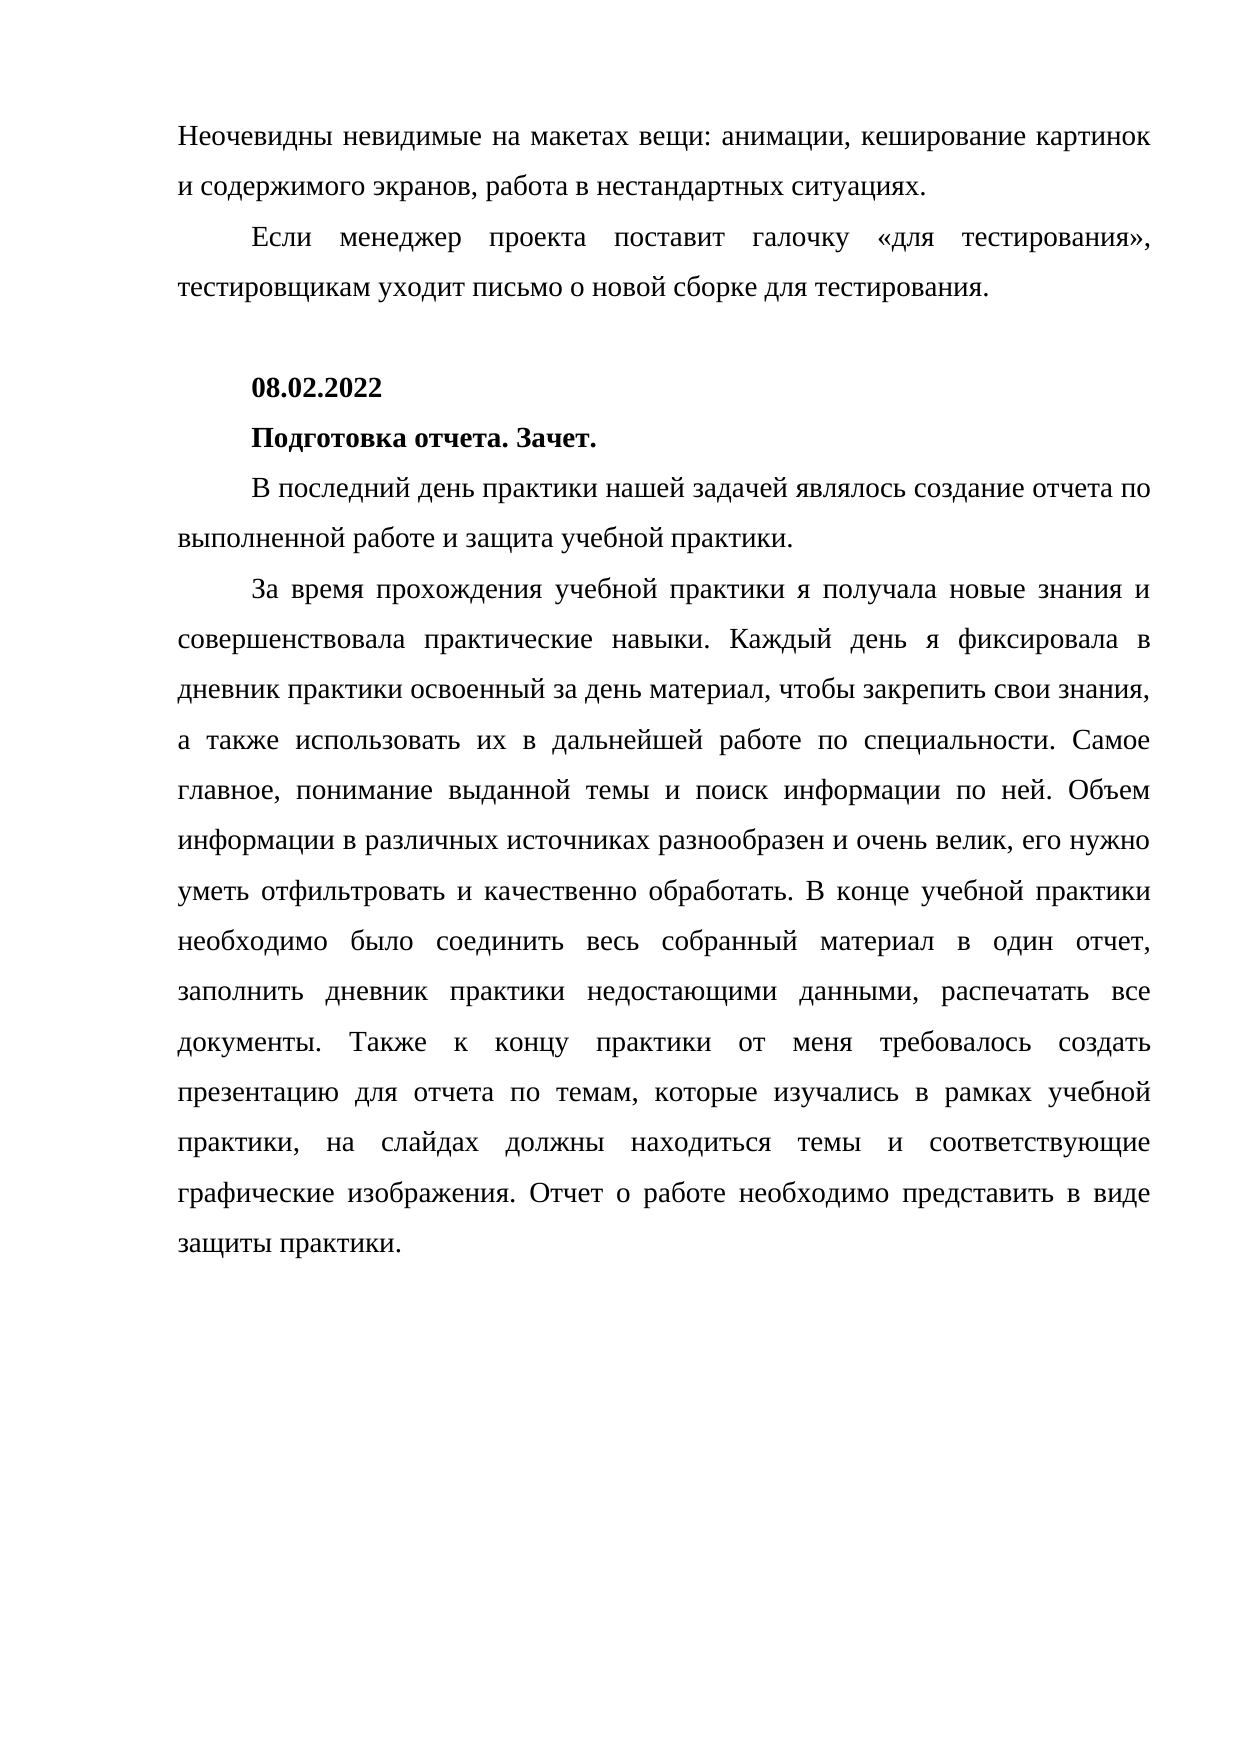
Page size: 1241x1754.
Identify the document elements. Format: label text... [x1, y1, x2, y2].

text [177, 152, 1152, 202]
text За время прохождения учебной практики я получала новые знания и совершенствовала практические навыки. Каждый день я фиксировала в дневник практики освоенный за день материал, чтобы закрепить свои знания, а также использовать их в дальнейшей работе по специальности. Самое главное, понимание выданной темы и поиск информации по ней. Объем информации в различных источниках разнообразен и очень велик, его нужно уметь отфильтровать и качественно обработать. В конце учебной практики необходимо было соединить весь собранный материал в один отчет, заполнить дневник практики недостающими данными, распечатать все документы. Также к концу практики от меня требовалось создать презентацию для отчета по темам, которые изучались в рамках учебной практики, на слайдах должны находиться темы и соответствующие графические изображения. Отчет о работе необходимо представить в виде защиты практики. [177, 571, 1152, 1258]
text Если менеджер проекта поставит галочку «для тестирования», тестировщикам уходит письмо о новой сборке для тестирования. [177, 219, 1152, 303]
text В последний день практики нашей задачей являлось создание отчета по выполненной работе и защита учебной практики. [177, 470, 1152, 554]
text Подготовка отчета. Зачет. [177, 420, 1152, 453]
text 08.02.2022 [177, 370, 1152, 403]
